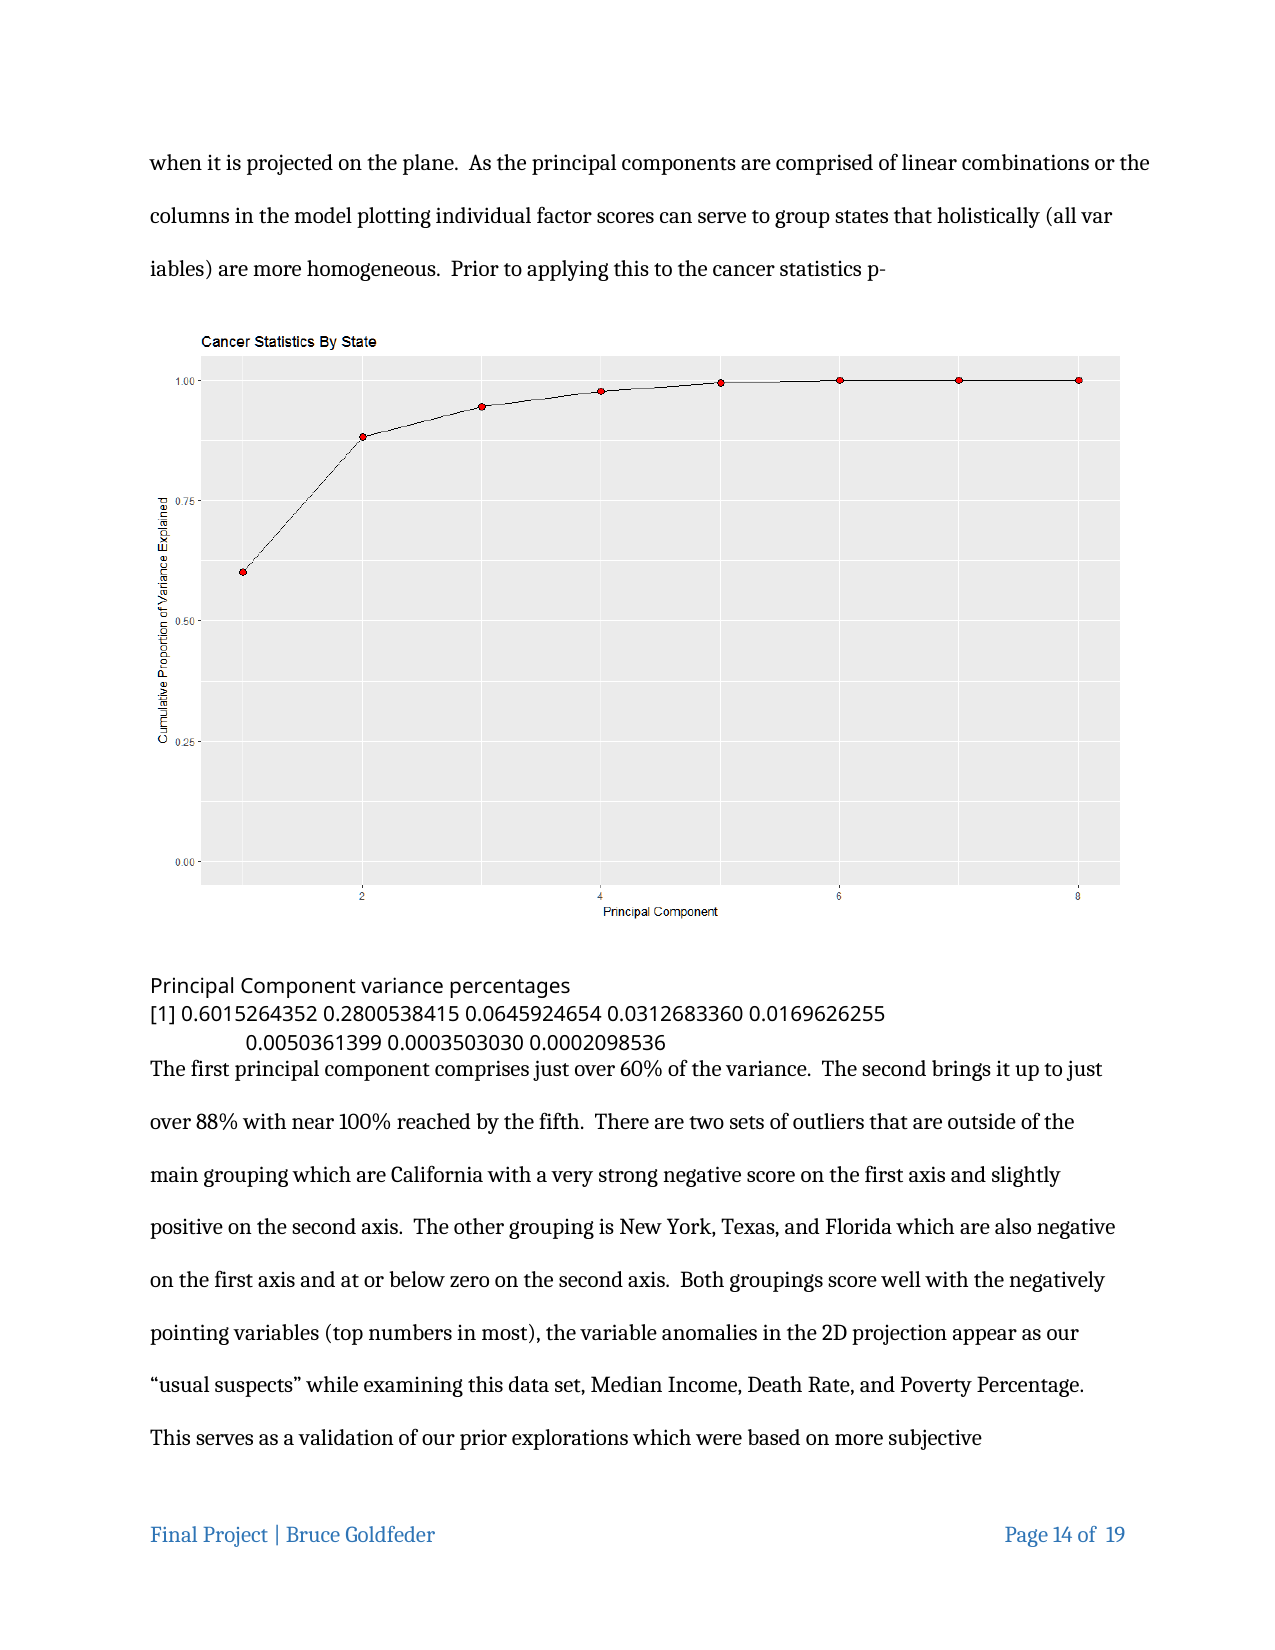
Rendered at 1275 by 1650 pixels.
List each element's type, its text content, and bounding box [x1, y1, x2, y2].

text [1] 0.6015264352 0.2800538415 0.0645924654 0.0312683360 0.0169626255 [150, 999, 1125, 1028]
picture [150, 328, 1125, 924]
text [150, 1056, 1125, 1451]
text Principal Component variance percentages [150, 971, 1125, 999]
text 0.0050361399 0.0003503030 0.0002098536 [150, 1028, 1125, 1056]
